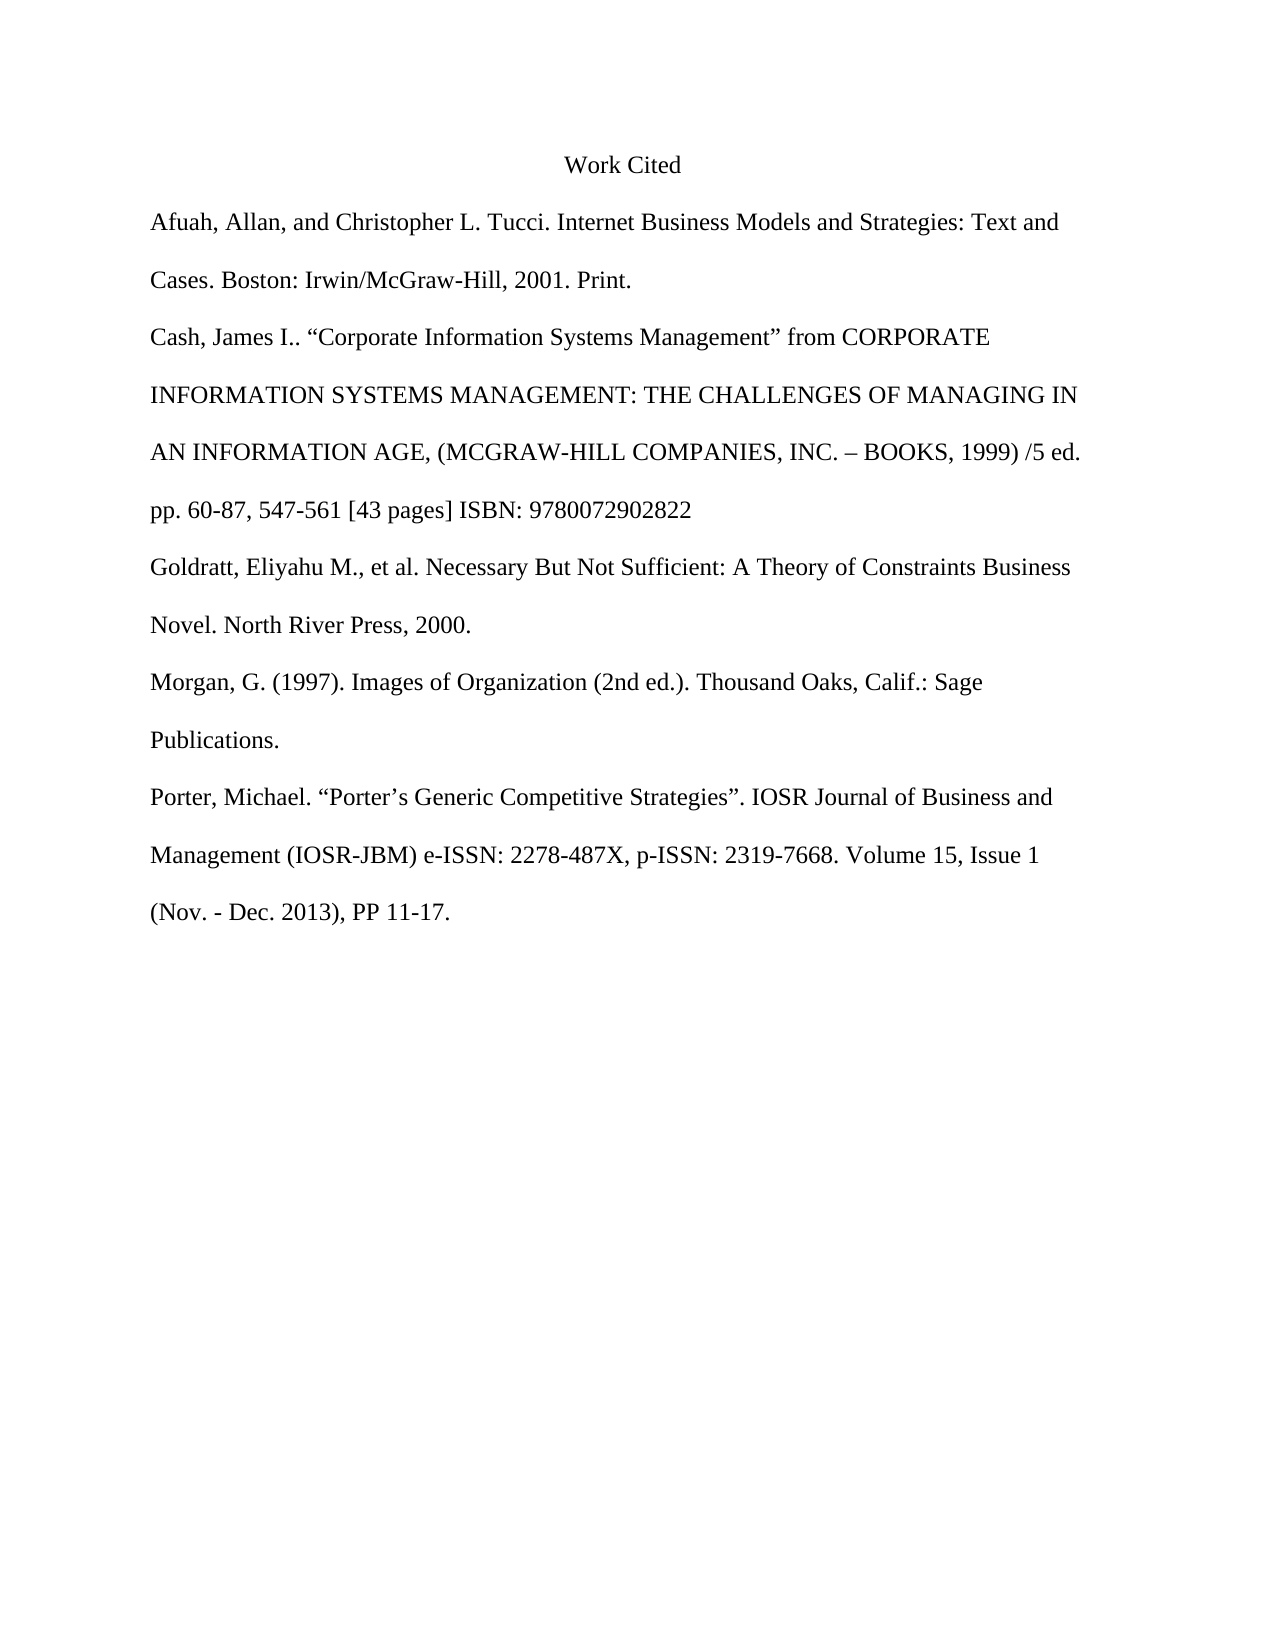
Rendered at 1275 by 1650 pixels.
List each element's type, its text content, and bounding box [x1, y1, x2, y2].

text Goldratt, Eliyahu M., et al. Necessary But Not Sufficient: A Theory of Constraints Business Novel. North River Press, 2000. [150, 552, 1095, 639]
text Cash, James I.. “Corporate Information Systems Management” from CORPORATE INFORMATION SYSTEMS MANAGEMENT: THE CHALLENGES OF MANAGING IN AN INFORMATION AGE, (MCGRAW-HILL COMPANIES, INC. – BOOKS, 1999) /5 ed. pp. 60-87, 547-561 [43 pages] ISBN: 9780072902822 [150, 322, 1095, 524]
text Afuah, Allan, and Christopher L. Tucci. Internet Business Models and Strategies: Text and Cases. Boston: Irwin/McGraw-Hill, 2001. Print. [150, 207, 1095, 294]
text Morgan, G. (1997). Images of Organization (2nd ed.). Thousand Oaks, Calif.: Sage Publications. [150, 667, 1095, 754]
text Work Cited [150, 150, 1095, 179]
text Porter, Michael. “Porter’s Generic Competitive Strategies”. IOSR Journal of Business and Management (IOSR-JBM) e-ISSN: 2278-487X, p-ISSN: 2319-7668. Volume 15, Issue 1 (Nov. - Dec. 2013), PP 11-17. [150, 782, 1095, 926]
